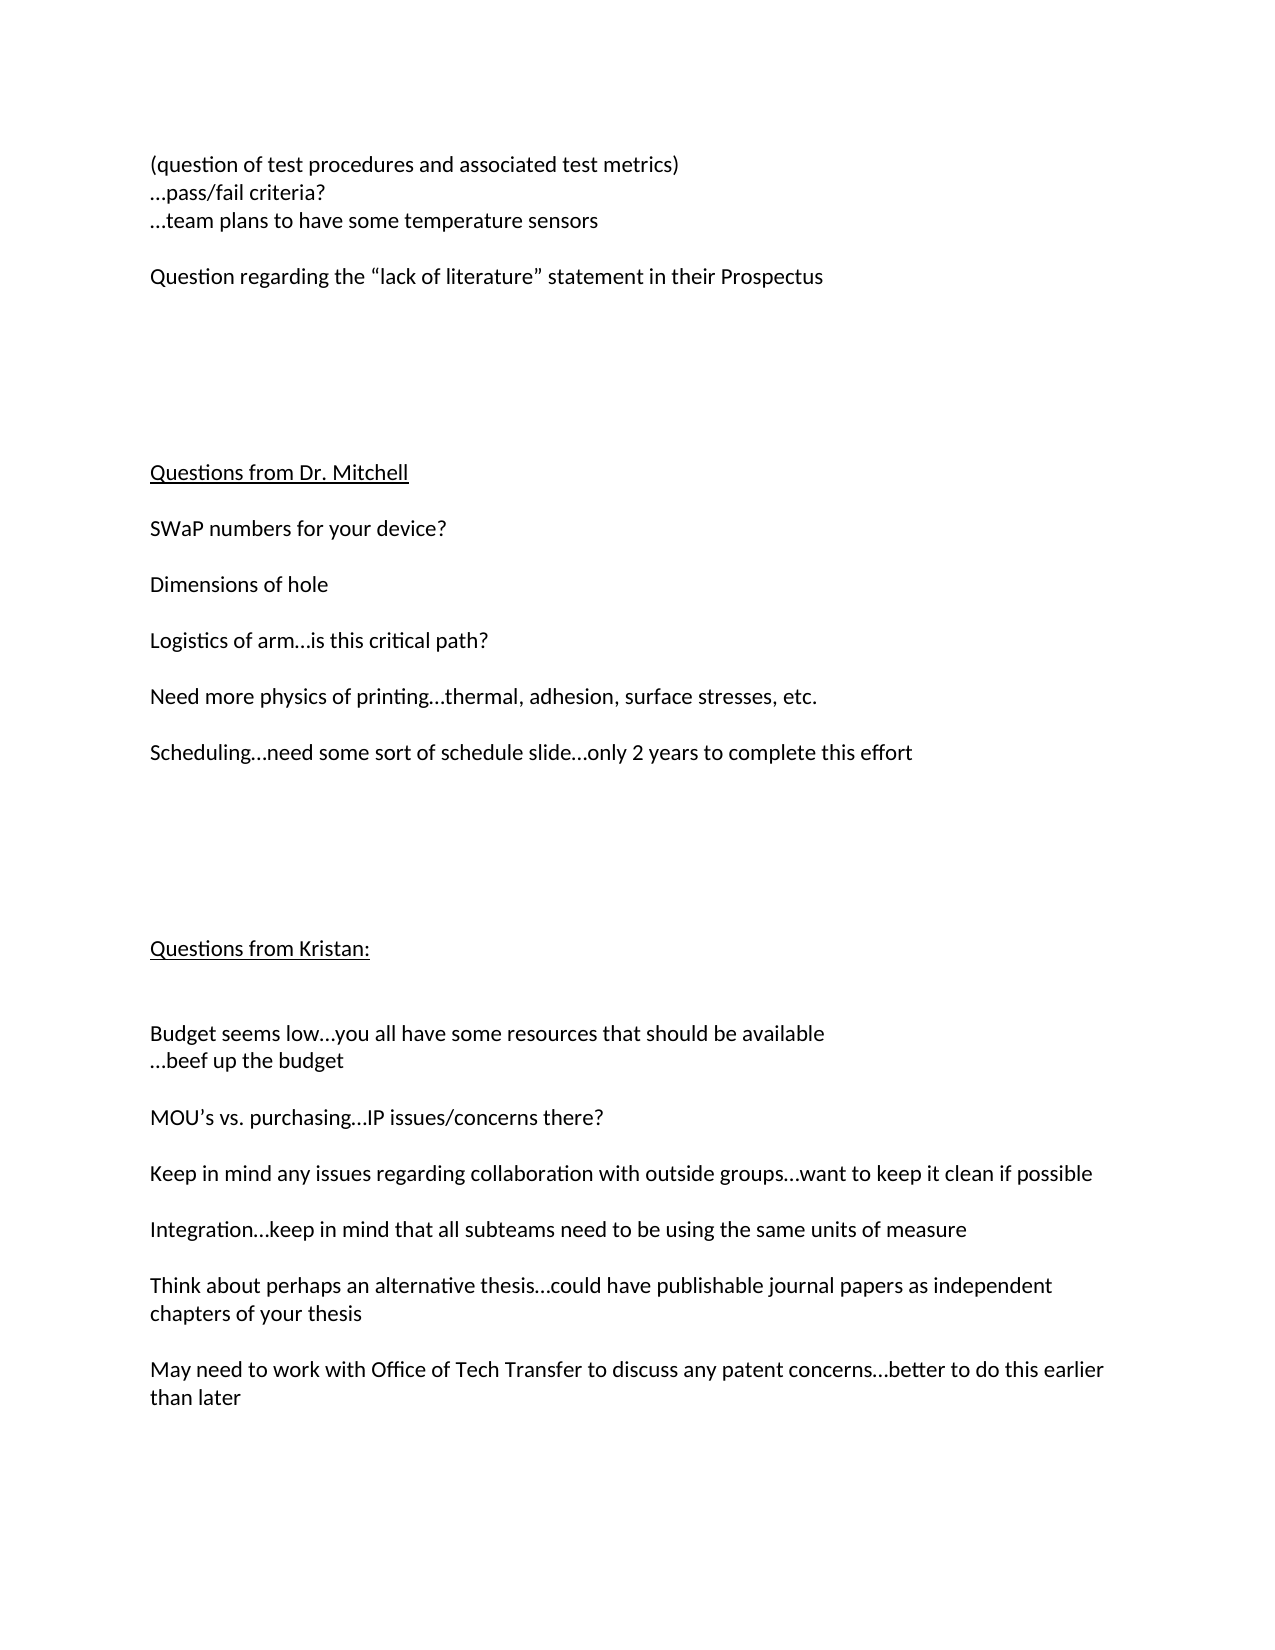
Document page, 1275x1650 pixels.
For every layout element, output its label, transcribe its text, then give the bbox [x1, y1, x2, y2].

text May need to work with Office of Tech Transfer to discuss any patent concerns…better to do this earlier than later [150, 1355, 1125, 1411]
text MOU’s vs. purchasing…IP issues/concerns there? [150, 1103, 1125, 1131]
text Questions from Kristan: [150, 934, 1125, 963]
text Dimensions of hole [150, 570, 1125, 598]
text (question of test procedures and associated test metrics) [150, 150, 1125, 178]
text …team plans to have some temperature sensors [150, 206, 1125, 234]
text Scheduling…need some sort of schedule slide…only 2 years to complete this effort [150, 738, 1125, 766]
text SWaP numbers for your device? [150, 514, 1125, 542]
text …beef up the budget [150, 1047, 1125, 1075]
text …pass/fail criteria? [150, 178, 1125, 206]
text Think about perhaps an alternative thesis…could have publishable journal papers as independent chapters of your thesis [150, 1271, 1125, 1327]
text Need more physics of printing…thermal, adhesion, surface stresses, etc. [150, 682, 1125, 710]
text Keep in mind any issues regarding collaboration with outside groups…want to keep it clean if possible [150, 1159, 1125, 1187]
text Question regarding the “lack of literature” statement in their Prospectus [150, 262, 1125, 290]
text Questions from Dr. Mitchell [150, 458, 1125, 486]
text Integration…keep in mind that all subteams need to be using the same units of measure [150, 1215, 1125, 1243]
text Budget seems low…you all have some resources that should be available [150, 1019, 1125, 1047]
text Logistics of arm…is this critical path? [150, 626, 1125, 654]
